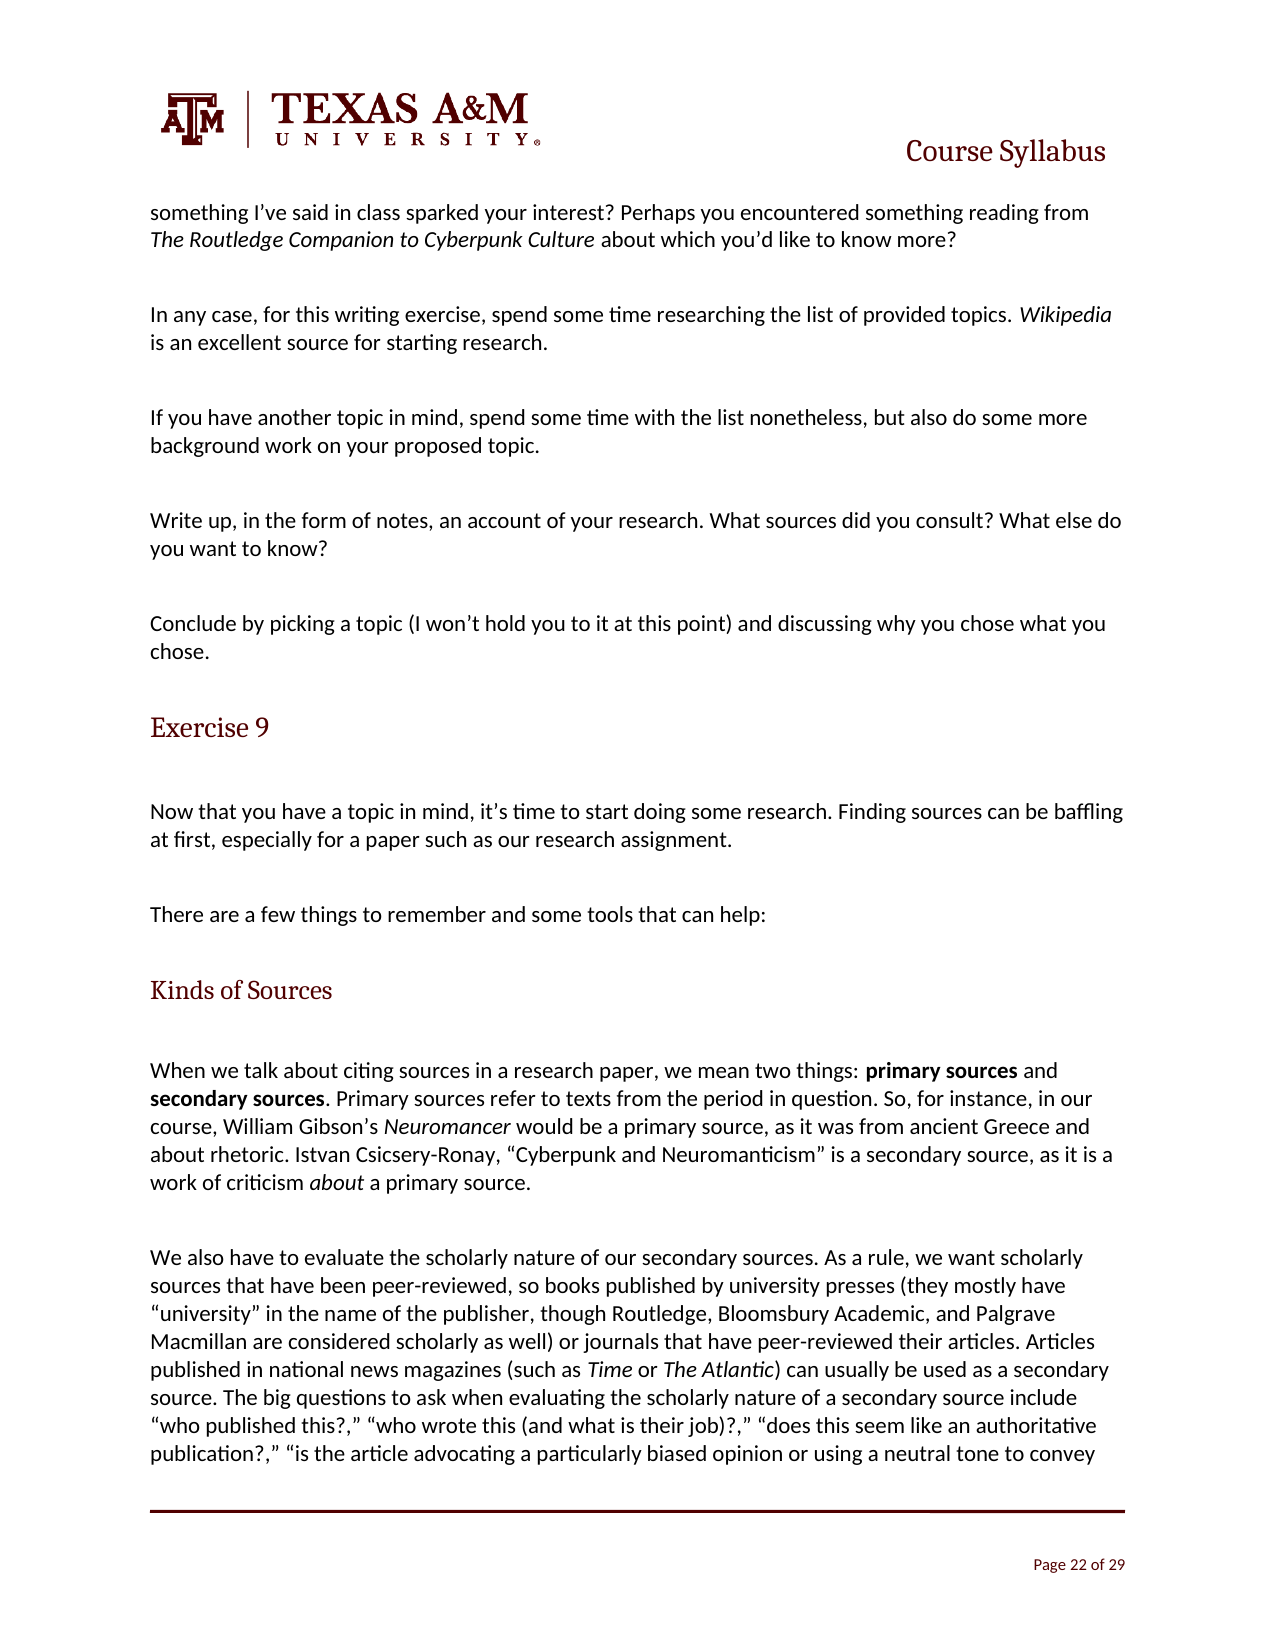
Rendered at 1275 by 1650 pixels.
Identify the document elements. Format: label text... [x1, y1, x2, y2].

text Write up, in the form of notes, an account of your research. What sources did you consult? What else do you want to know? [150, 506, 1125, 590]
subtitle Exercise 9 [150, 712, 1125, 779]
text When we talk about citing sources in a research paper, we mean two things: primary sources and secondary sources. Primary sources refer to texts from the period in question. So, for instance, in our course, William Gibson’s Neuromancer would be a primary source, as it was from ancient Greece and about rhetoric. Istvan Csicsery-Ronay, “Cyberpunk and Neuromanticism” is a secondary source, as it is a work of criticism about a primary source. [150, 1056, 1125, 1224]
text There are a few things to remember and some tools that can help: [150, 900, 1125, 956]
subtitle Kinds of Sources [150, 975, 1125, 1037]
text In any case, for this writing exercise, spend some time researching the list of provided topics. Wikipedia is an excellent source for starting research. [150, 300, 1125, 384]
text Conclude by picking a topic (I won’t hold you to it at this point) and discussing why you chose what you chose. [150, 609, 1125, 693]
text Now that you have a topic in mind, it’s time to start doing some research. Finding sources can be baffling at first, especially for a paper such as our research assignment. [150, 797, 1125, 882]
text If you have another topic in mind, spend some time with the list nonetheless, but also do some more background work on your proposed topic. [150, 403, 1125, 487]
picture [150, 75, 550, 162]
